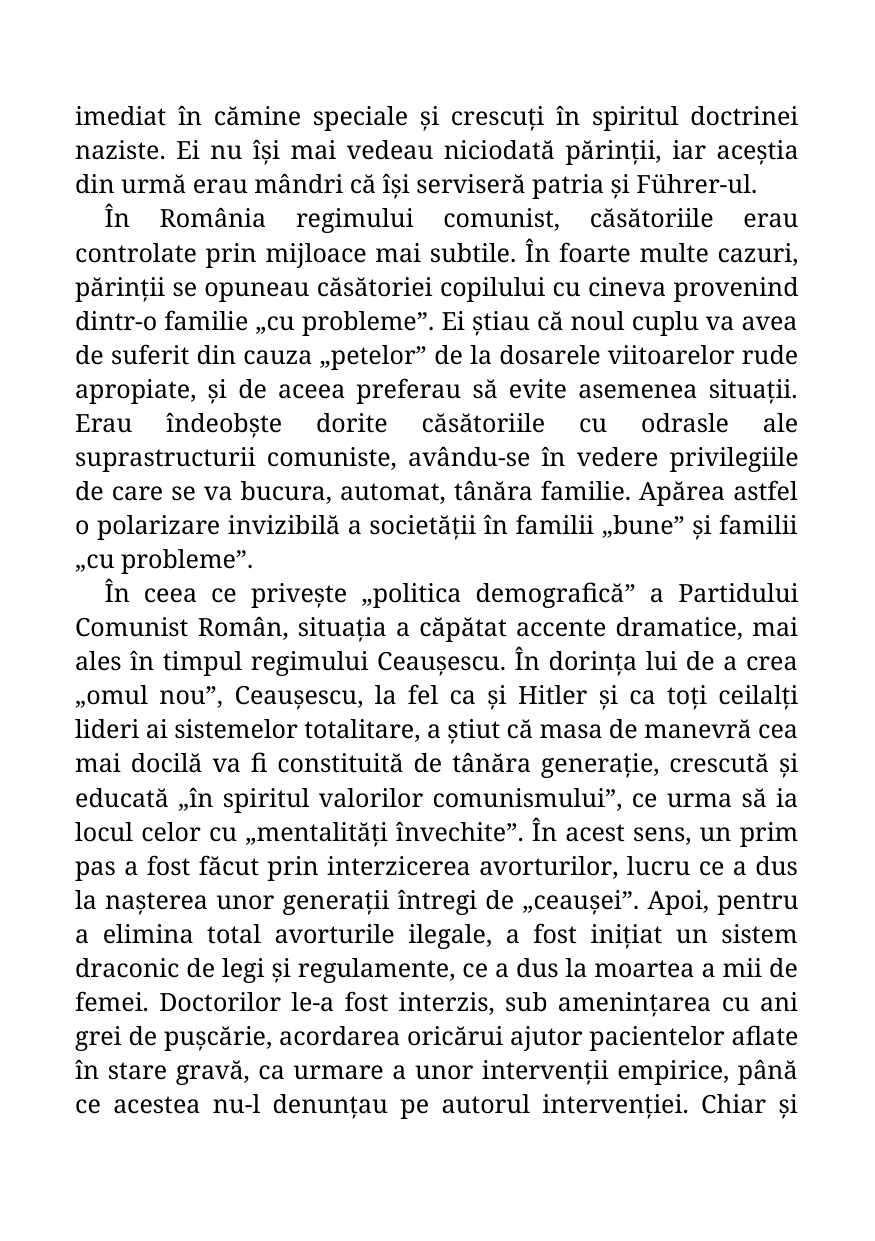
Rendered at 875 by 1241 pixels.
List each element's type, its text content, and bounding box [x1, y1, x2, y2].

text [75, 576, 799, 1121]
text În România regimului comunist, căsătoriile erau controlate prin mijloace mai subtile. În foarte multe cazuri, părinții se opuneau căsătoriei copilului cu cineva provenind dintr-o familie „cu probleme”. Ei știau că noul cuplu va avea de suferit din cauza „petelor” de la dosarele viitoarelor rude apropiate, și de aceea preferau să evite asemenea situații. Erau îndeobște dorite căsătoriile cu odrasle ale suprastructurii comuniste, avându-se în vedere privilegiile de care se va bucura, automat, tânăra familie. Apărea astfel o polarizare invizibilă a societății în familii „bune” și familii „cu probleme”. [75, 201, 799, 576]
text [75, 99, 799, 201]
